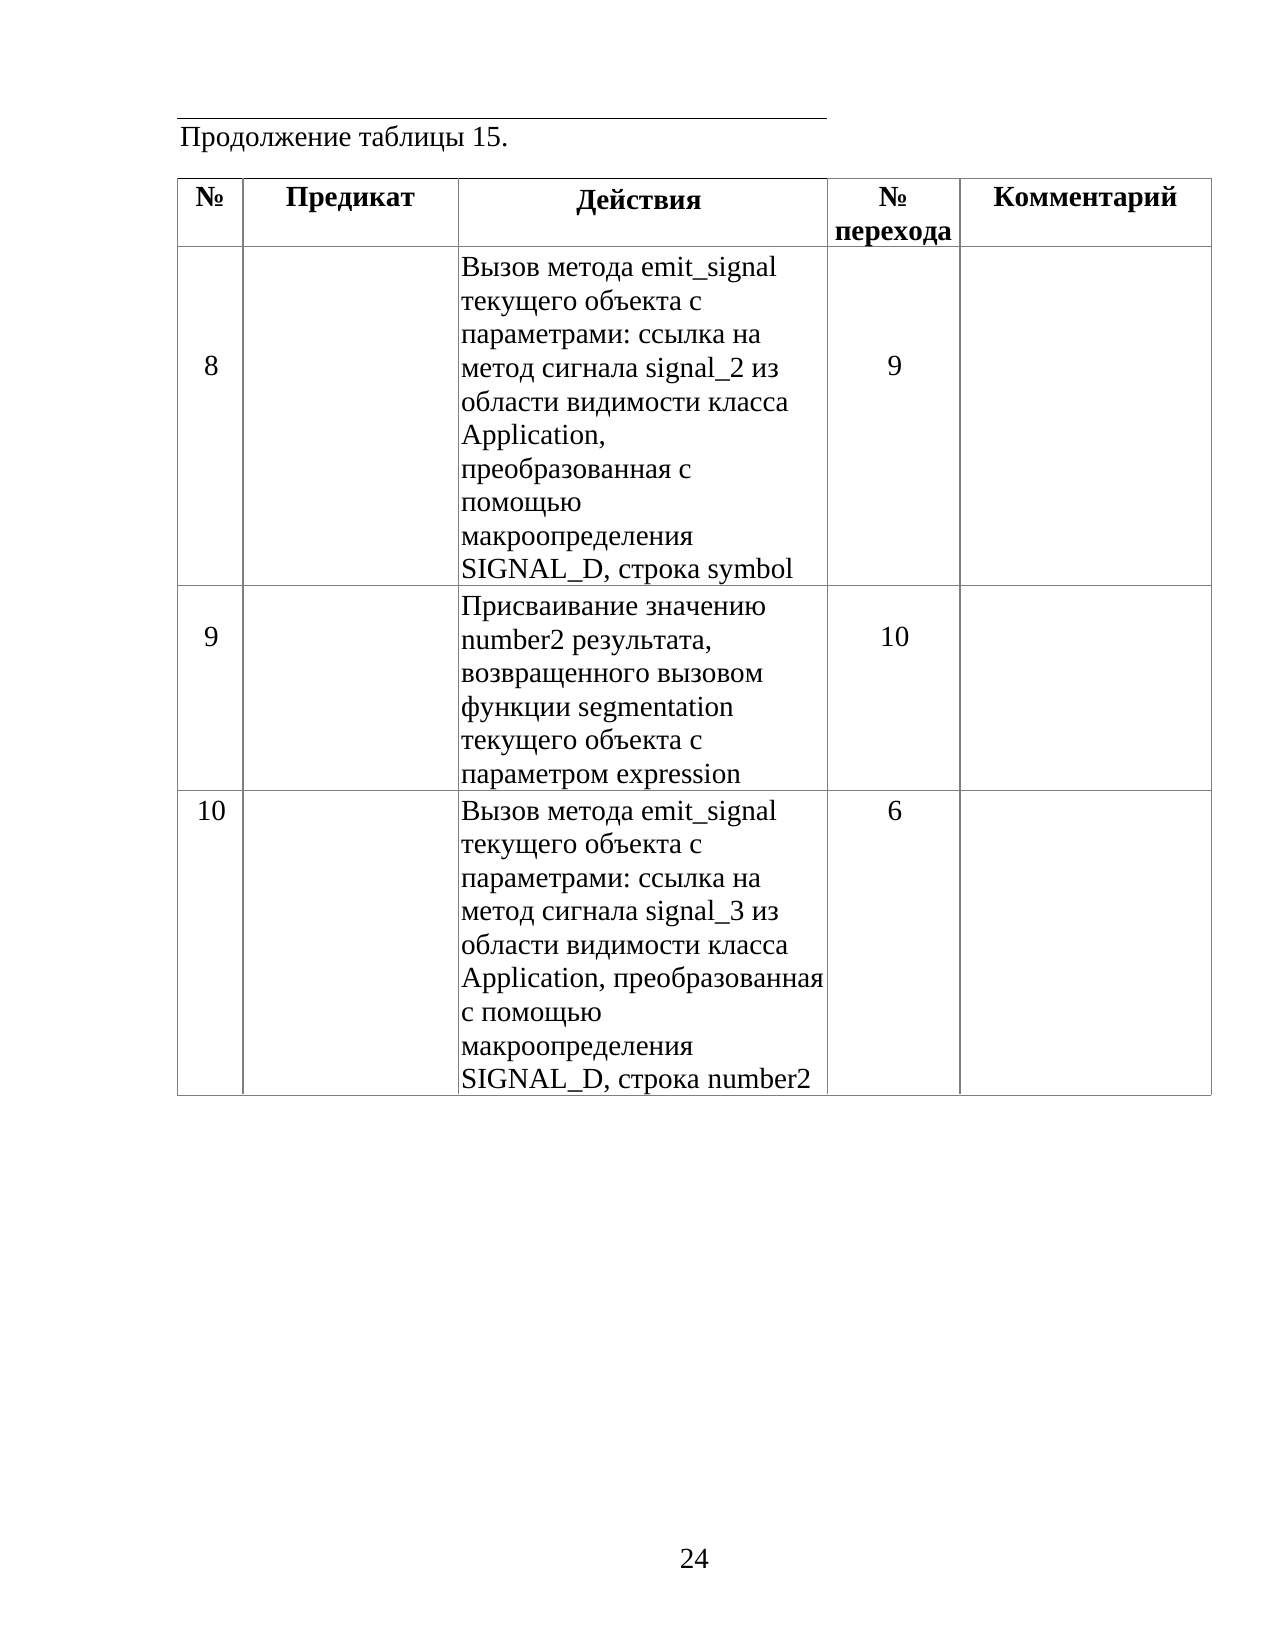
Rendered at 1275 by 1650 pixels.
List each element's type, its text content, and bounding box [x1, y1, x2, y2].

table_cell 6 [827, 791, 960, 1095]
table_cell [244, 586, 458, 789]
table_cell № перехода [828, 179, 959, 246]
table_cell [244, 247, 458, 585]
table_cell Присваивание значению number2 результата, возвращенного вызовом функции segmentation текущего объекта с параметром expression [459, 586, 827, 789]
table_cell [961, 586, 1211, 789]
table_cell 9 [828, 247, 959, 585]
table_cell 9 [178, 586, 242, 789]
table_cell № [178, 179, 242, 246]
table_cell Вызов метода emit_signal текущего объекта с параметрами: ссылка на метод сигнала signal_3 из области видимости класса Application, преобразованная с помощью макроопределения SIGNAL_D, строка number2 [458, 791, 827, 1095]
table_cell [961, 247, 1211, 585]
table_cell Вызов метода emit_signal текущего объекта с параметрами: ссылка на метод сигнала signal_2 из области видимости класса Application, преобразованная с помощью макроопределения SIGNAL_D, строка symbol [459, 247, 827, 585]
table_cell Действия [459, 179, 827, 246]
table_cell Продолжение таблицы 15. [177, 119, 827, 178]
table_cell 8 [178, 247, 242, 585]
table_cell Предикат [244, 179, 458, 246]
table_cell Комментарий [961, 179, 1211, 246]
table_cell [243, 791, 458, 1095]
table_cell [960, 791, 1211, 1095]
table_cell 10 [828, 586, 959, 789]
table_cell 10 [178, 791, 243, 1095]
